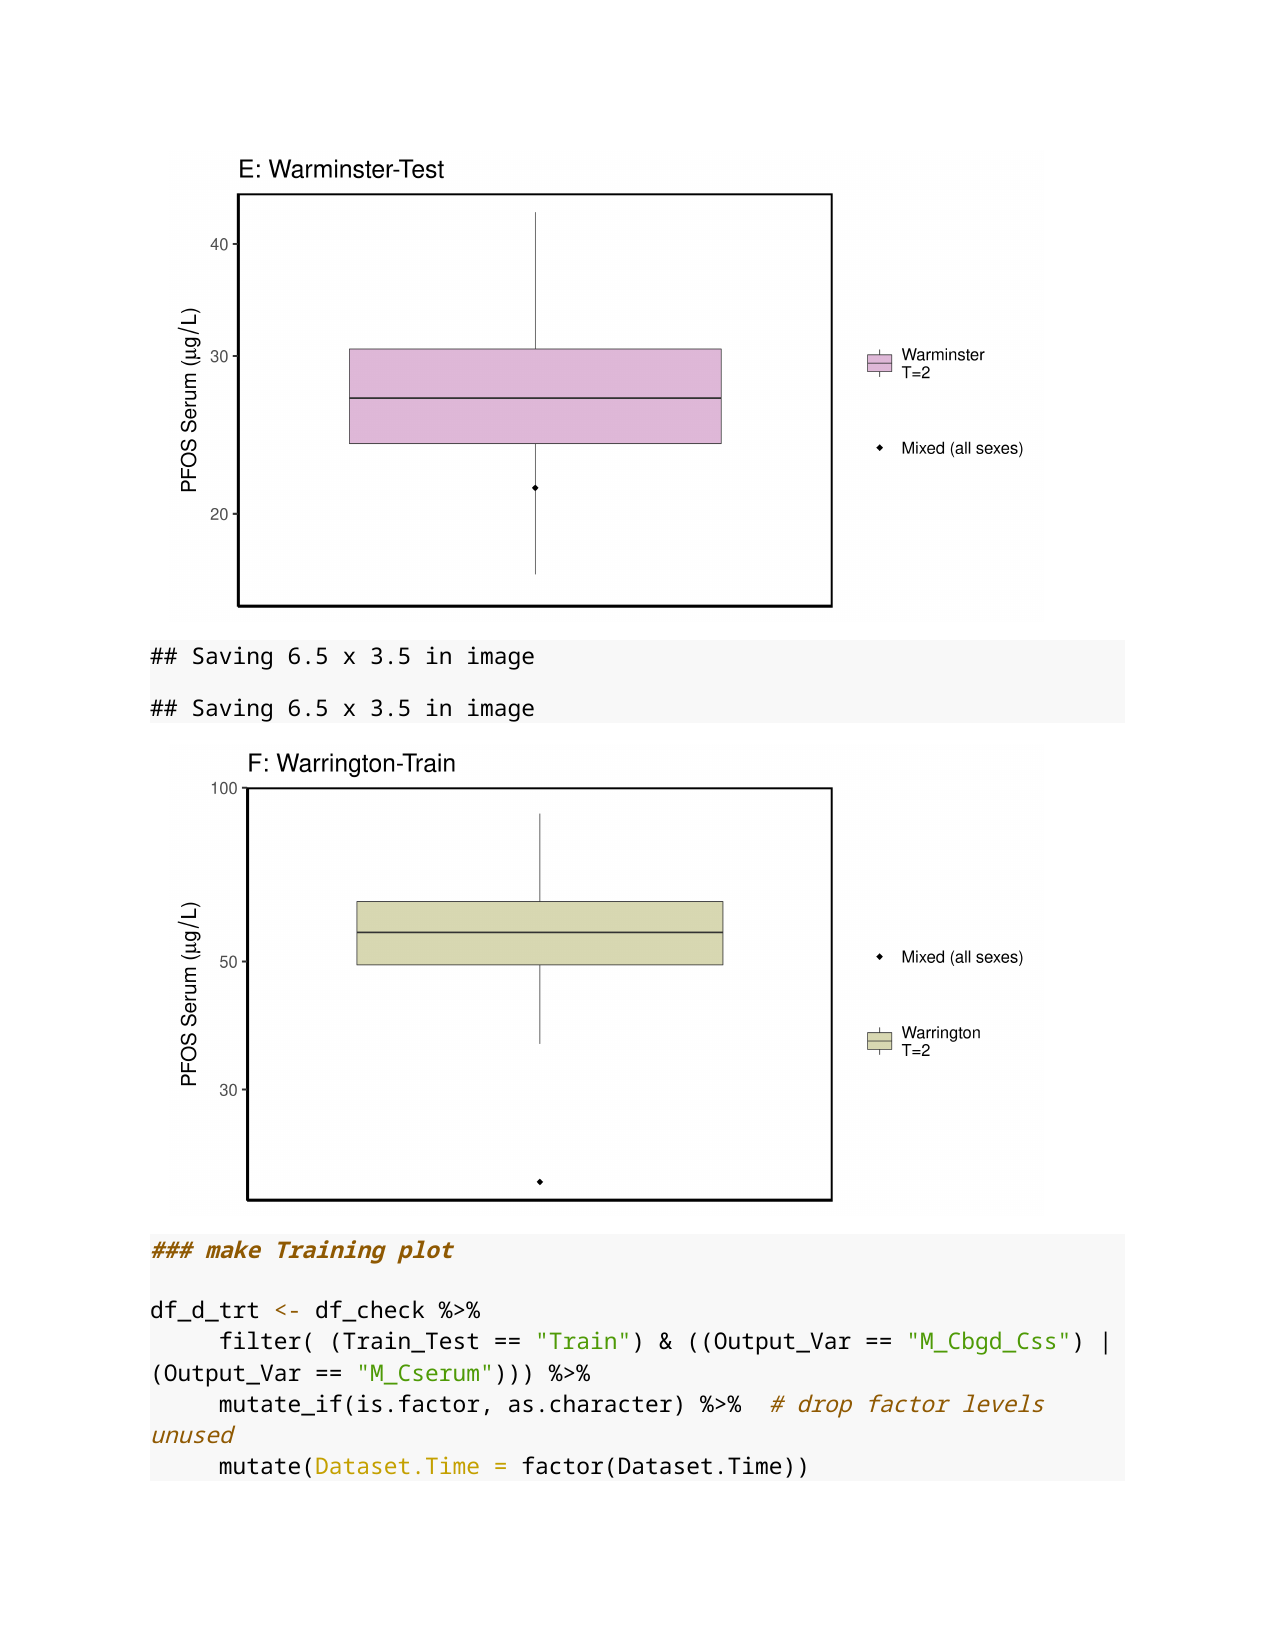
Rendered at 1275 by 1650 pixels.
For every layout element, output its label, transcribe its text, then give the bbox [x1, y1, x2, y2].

text ## Saving 6.5 x 3.5 in image [150, 640, 1125, 671]
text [150, 1234, 1125, 1481]
text ## Saving 6.5 x 3.5 in image [150, 692, 1125, 723]
picture [168, 150, 1044, 622]
picture [168, 744, 1044, 1216]
